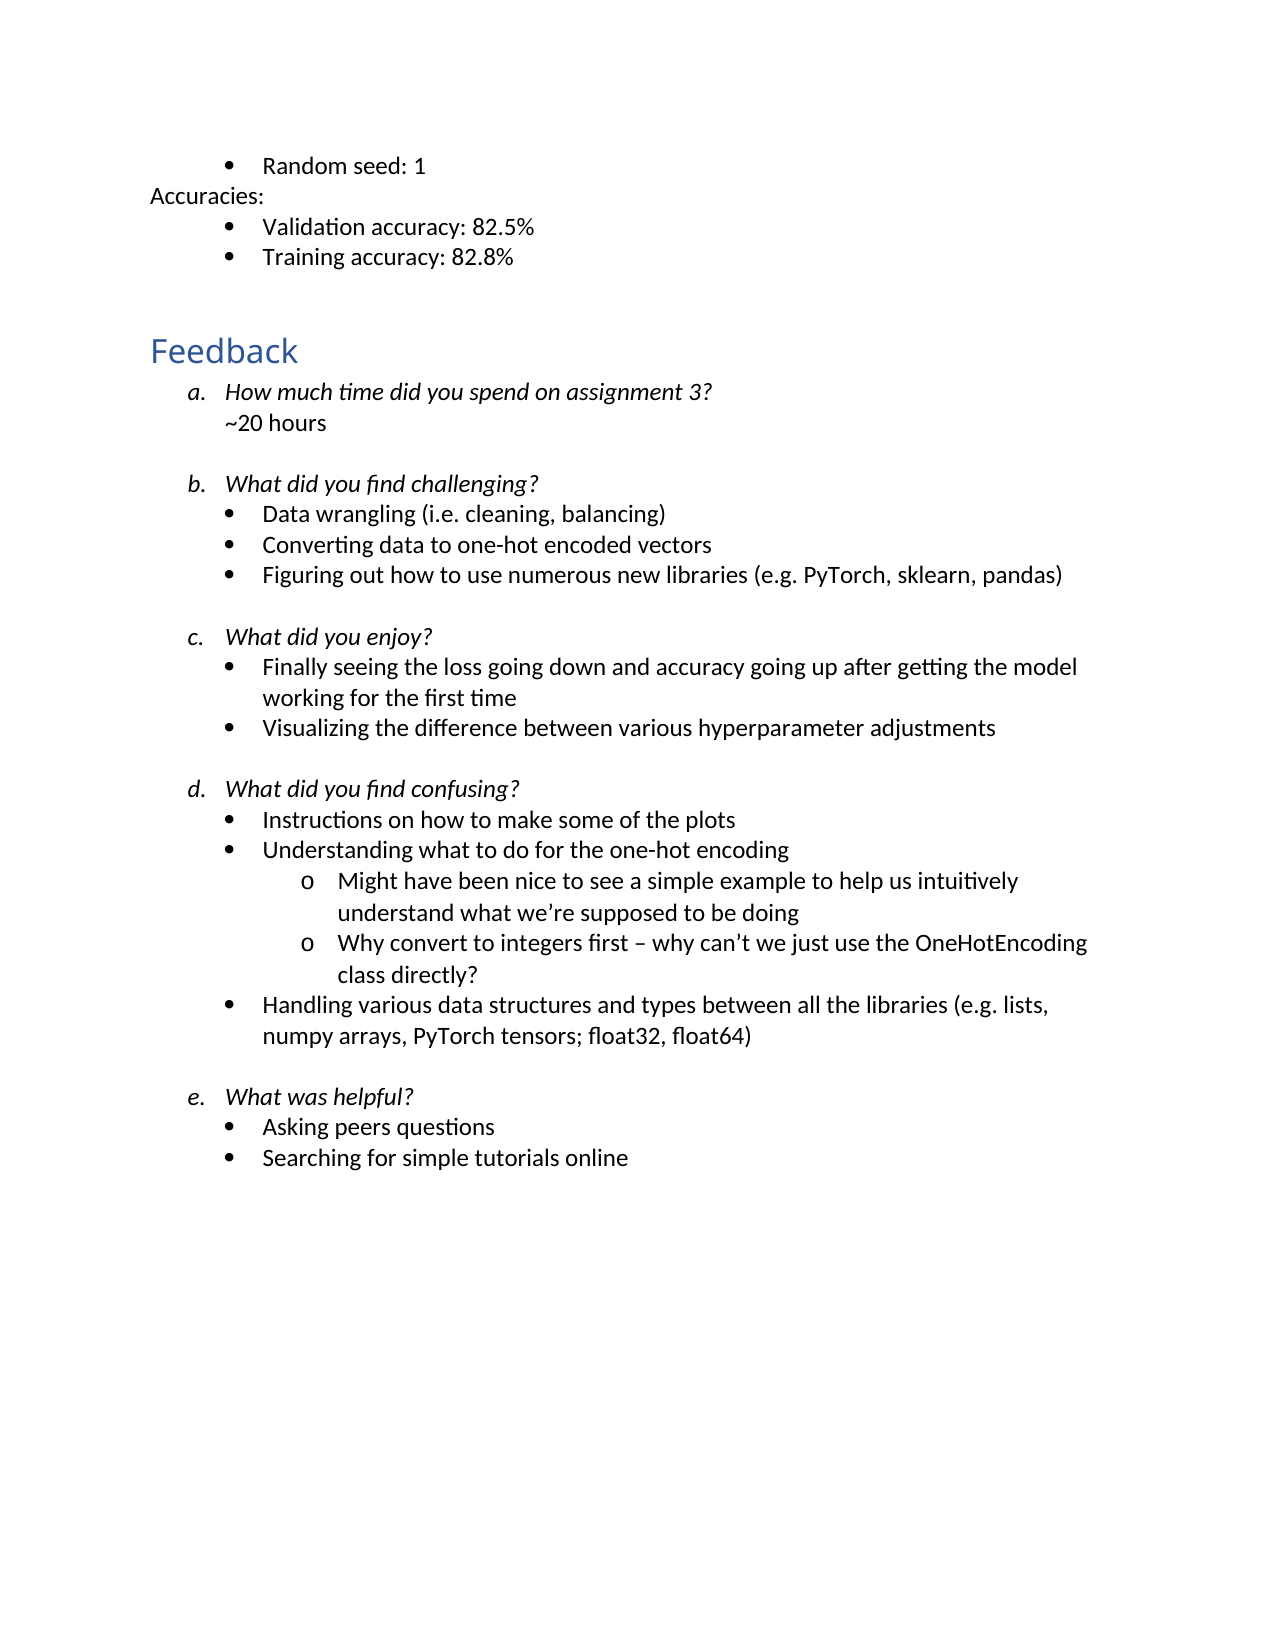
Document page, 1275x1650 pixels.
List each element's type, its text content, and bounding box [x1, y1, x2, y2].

list Handling various data structures and types between all the libraries (e.g. lists, numpy arrays, PyTorch tensors; float32, float64) [225, 989, 1125, 1051]
list Figuring out how to use numerous new libraries (e.g. PyTorch, sklearn, pandas) [225, 560, 1125, 590]
list Data wrangling (i.e. cleaning, balancing) [225, 499, 1125, 529]
list What was helpful? [187, 1081, 1125, 1112]
list Understanding what to do for the one-hot encoding [225, 834, 1125, 865]
list Validation accuracy: 82.5% [225, 211, 1125, 242]
list Asking peers questions [225, 1112, 1125, 1142]
list Searching for simple tutorials online [225, 1142, 1125, 1173]
list Random seed: 1 [225, 150, 1125, 181]
list What did you enjoy? [187, 621, 1125, 651]
list What did you find confusing? [187, 773, 1125, 804]
list Converting data to one-hot encoded vectors [225, 529, 1125, 560]
list How much time did you spend on assignment 3? [187, 377, 1125, 407]
list Visualizing the difference between various hyperparameter adjustments [225, 712, 1125, 743]
list What did you find challenging? [187, 468, 1125, 499]
subtitle Feedback [150, 328, 1125, 373]
text ~20 hours [225, 407, 1125, 438]
list Training accuracy: 82.8% [225, 242, 1125, 272]
list Might have been nice to see a simple example to help us intuitively understand what we’re supposed to be doing [300, 865, 1125, 927]
text Accuracies: [150, 181, 1125, 211]
list Why convert to integers first – why can’t we just use the OneHotEncoding class directly? [300, 927, 1125, 989]
list Instructions on how to make some of the plots [225, 804, 1125, 834]
list Finally seeing the loss going down and accuracy going up after getting the model working for the first time [225, 651, 1125, 712]
